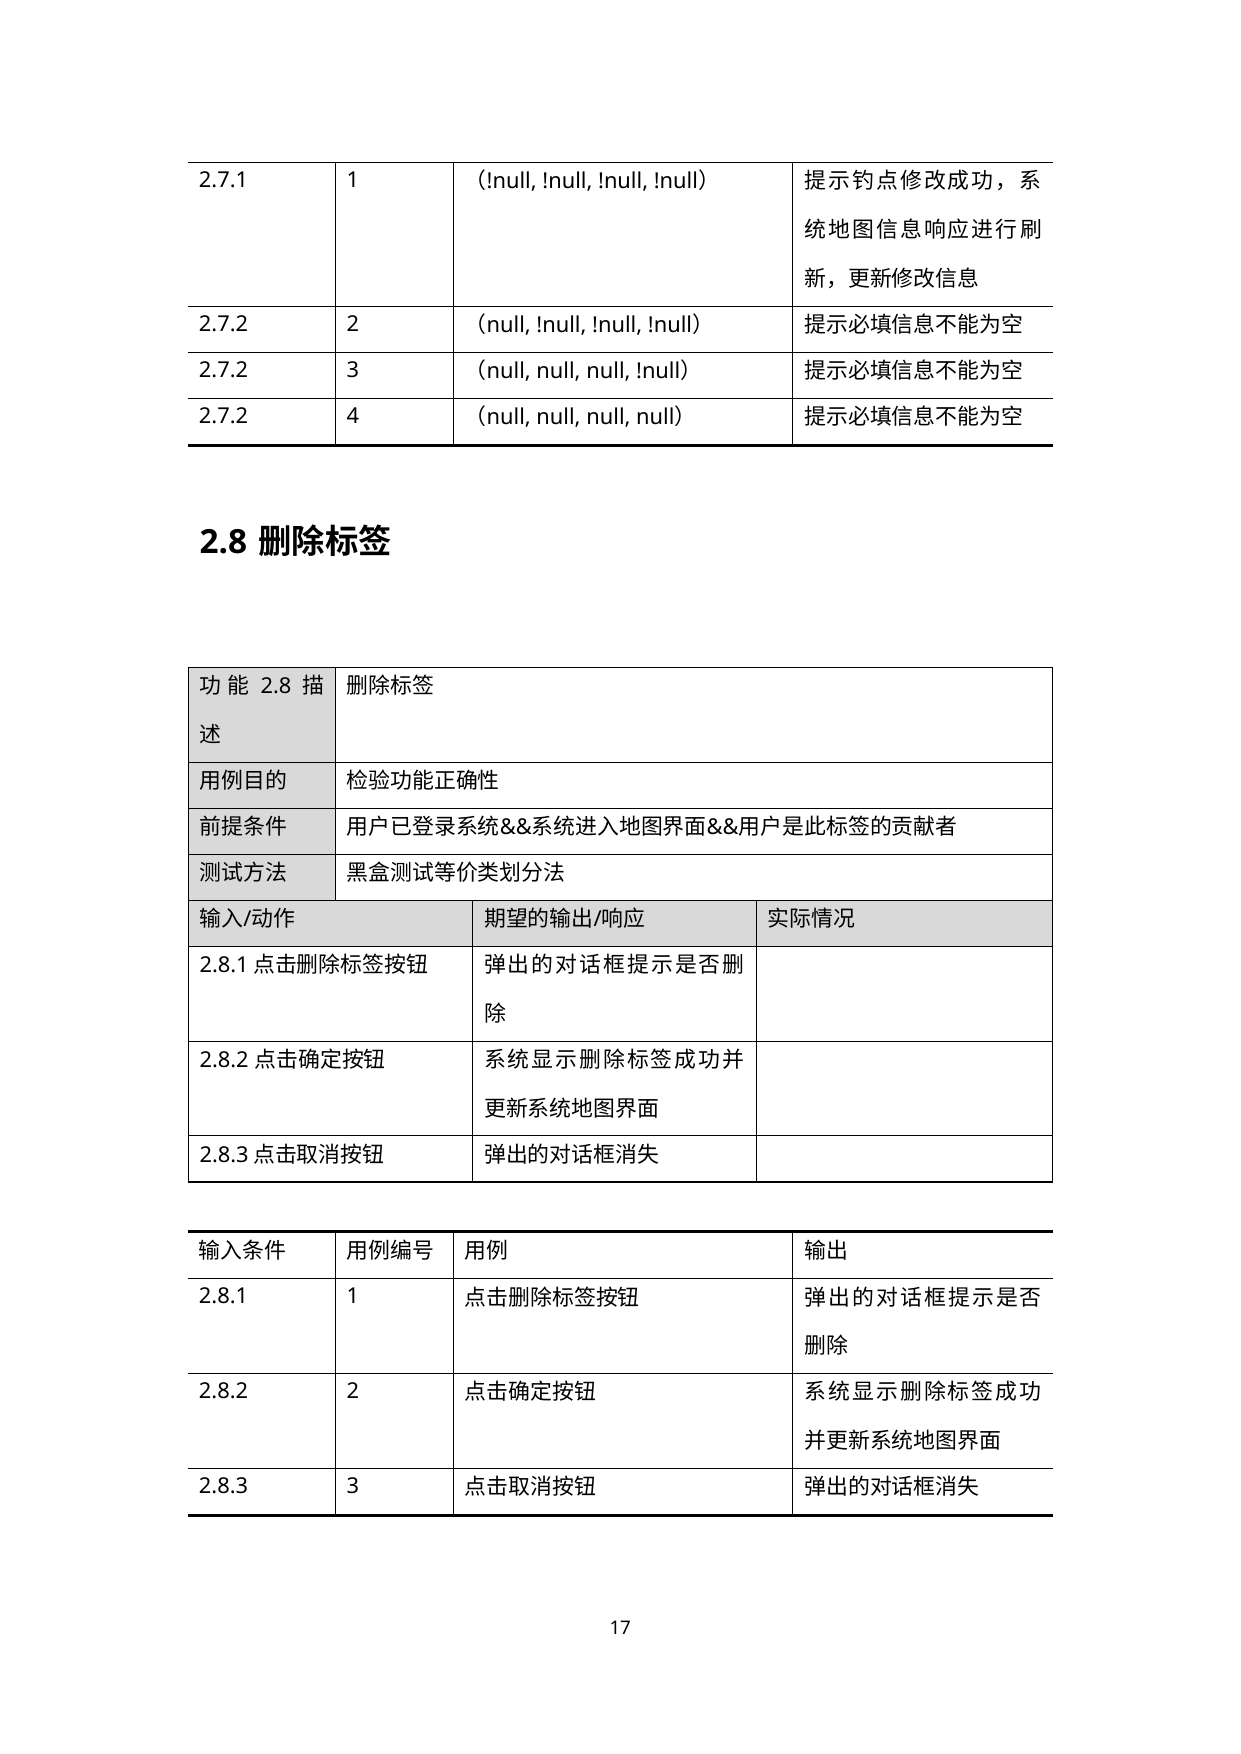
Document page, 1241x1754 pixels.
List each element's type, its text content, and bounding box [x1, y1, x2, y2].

table_cell 点击删除标签按钮 [454, 1279, 792, 1373]
table_cell 检验功能正确性 [336, 763, 1052, 808]
table_header 输出 [793, 1233, 1053, 1278]
table_cell 2 [336, 307, 453, 352]
table_cell 2 [336, 1374, 453, 1468]
table_cell 2.8.2 [188, 1374, 335, 1468]
table_cell （!null, !null, !null, !null） [454, 163, 792, 306]
table_cell 实际情况 [757, 901, 1052, 946]
table_cell 输入/动作 [189, 901, 472, 946]
table_cell 黑盒测试等价类划分法 [336, 855, 1052, 900]
table_cell 弹出的对话框消失 [793, 1469, 1053, 1514]
table_header 删除标签 [336, 668, 1052, 762]
table_cell 系统显示删除标签成功并更新系统地图界面 [793, 1374, 1053, 1468]
table_cell 2.7.2 [188, 399, 335, 444]
table_cell （null, null, null, !null） [454, 353, 792, 398]
table_cell 2.8.3点击取消按钮 [189, 1136, 472, 1181]
table_cell 2.8.2 点击确定按钮 [189, 1042, 472, 1135]
table_cell 1 [336, 1279, 453, 1373]
table_cell [757, 1136, 1052, 1181]
table_cell 期望的输出/响应 [473, 901, 756, 946]
table_cell [757, 1042, 1052, 1135]
table_cell 2.7.1 [188, 163, 335, 306]
table_cell 3 [336, 1469, 453, 1514]
table_cell 提示必填信息不能为空 [793, 353, 1053, 398]
table_cell 提示钓点修改成功，系统地图信息响应进行刷新，更新修改信息 [793, 163, 1053, 306]
table_cell 用户已登录系统&&系统进入地图界面&&用户是此标签的贡献者 [336, 809, 1052, 854]
table_cell 用例目的 [189, 763, 335, 808]
table_cell 系统显示删除标签成功并更新系统地图界面 [473, 1042, 756, 1135]
table_cell 2.8.1 [188, 1279, 335, 1373]
table_cell 弹出的对话框提示是否删除 [793, 1279, 1053, 1373]
table_cell 2.8.3 [188, 1469, 335, 1514]
table_cell 提示必填信息不能为空 [793, 399, 1053, 444]
table_cell 弹出的对话框消失 [473, 1136, 756, 1181]
table_cell 2.8.1点击删除标签按钮 [189, 947, 472, 1041]
table_header 输入条件 [188, 1233, 335, 1278]
table_header 用例 [454, 1233, 792, 1278]
table_cell 点击取消按钮 [454, 1469, 792, 1514]
table_cell （null, !null, !null, !null） [454, 307, 792, 352]
table_cell 4 [336, 399, 453, 444]
table_cell 测试方法 [189, 855, 335, 900]
table_cell 点击确定按钮 [454, 1374, 792, 1468]
table_cell 弹出的对话框提示是否删除 [473, 947, 756, 1041]
table_header 功能2.8描述 [189, 668, 335, 762]
table_cell [757, 947, 1052, 1041]
table_cell （null, null, null, null） [454, 399, 792, 444]
subtitle 删除标签 [199, 507, 1053, 572]
table_cell 3 [336, 353, 453, 398]
table_cell 2.7.2 [188, 307, 335, 352]
table_cell 1 [336, 163, 453, 306]
table_cell 前提条件 [189, 809, 335, 854]
table_cell 提示必填信息不能为空 [793, 307, 1053, 352]
table_header 用例编号 [336, 1233, 453, 1278]
table_cell 2.7.2 [188, 353, 335, 398]
